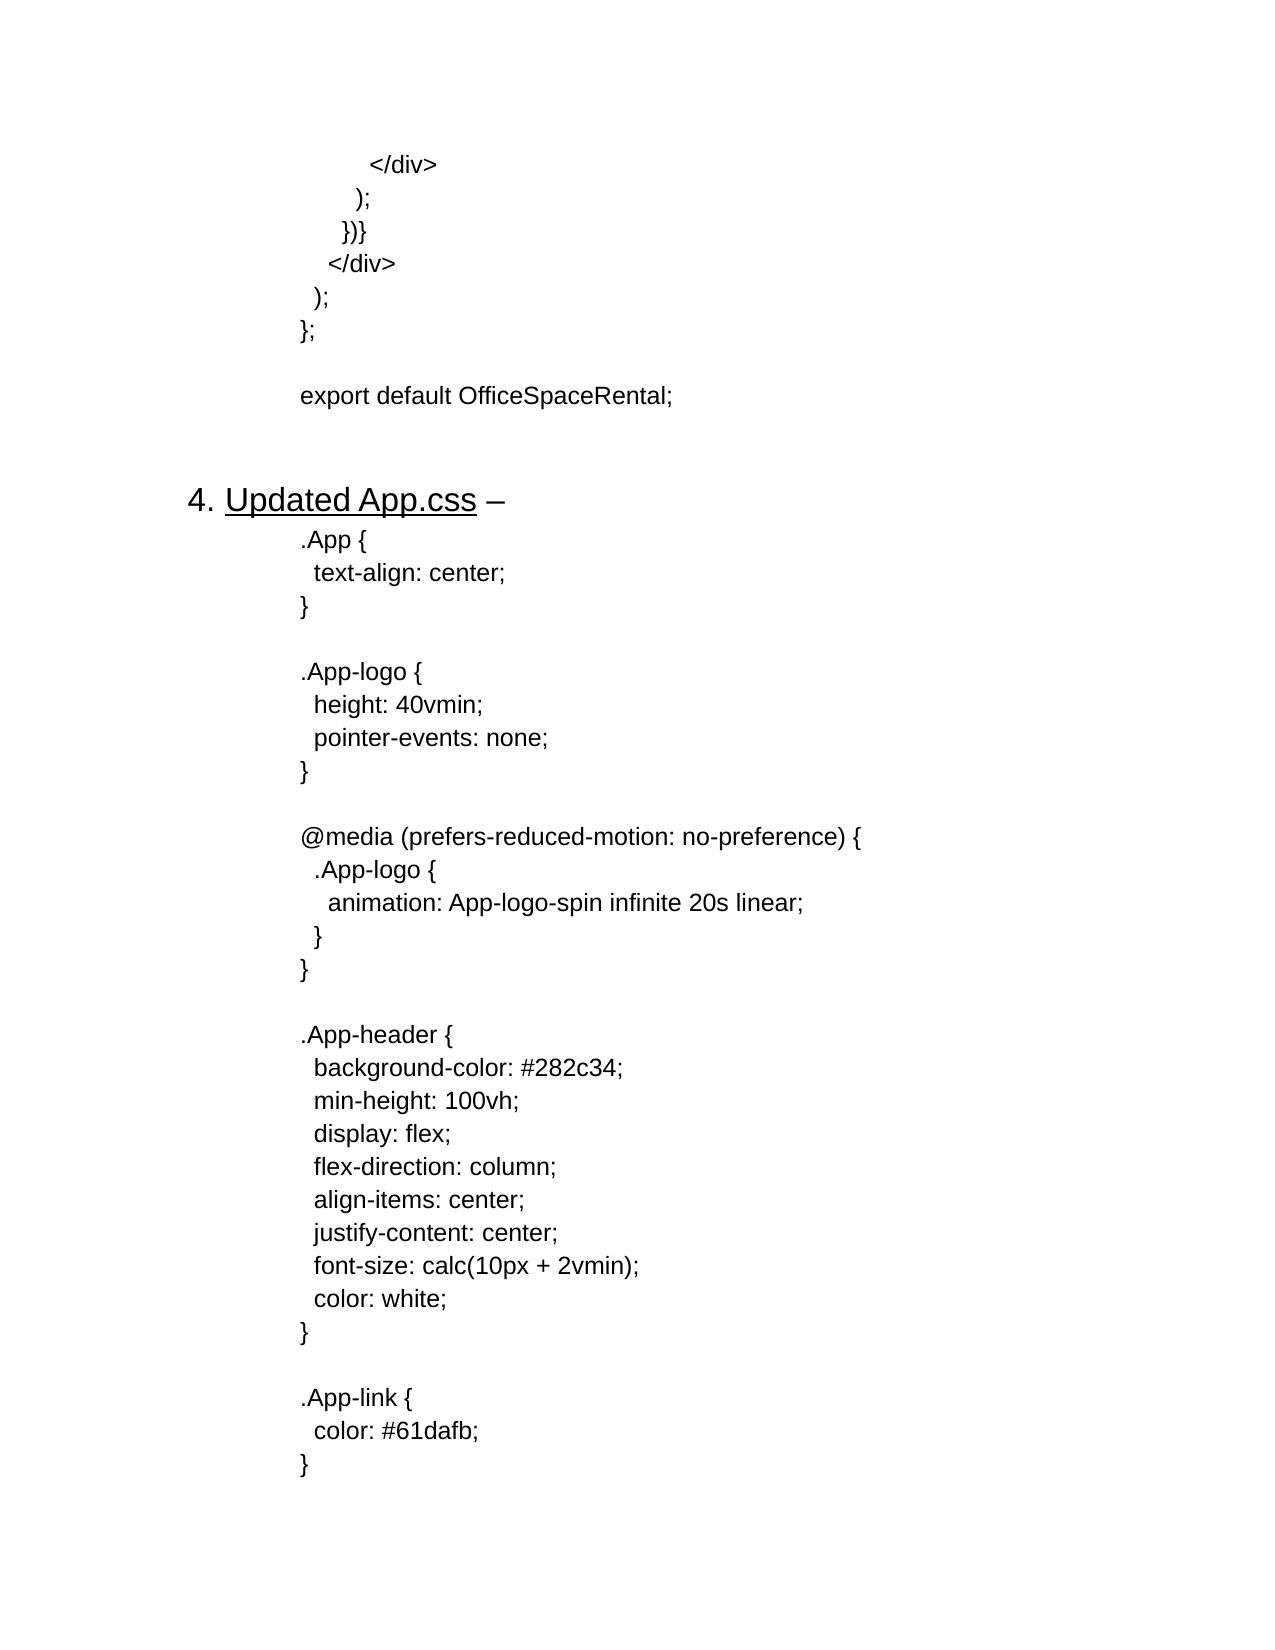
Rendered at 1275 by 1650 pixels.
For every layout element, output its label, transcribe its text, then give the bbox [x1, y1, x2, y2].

list flex-direction: column; [300, 1152, 1125, 1181]
list justify-content: center; [300, 1218, 1125, 1247]
list color: white; [300, 1284, 1125, 1313]
list .App-logo { [300, 855, 1125, 884]
list } [300, 954, 1125, 983]
list })} [300, 216, 1125, 245]
list ); [300, 282, 1125, 311]
list export default OfficeSpaceRental; [300, 381, 1125, 410]
list } [300, 1317, 1125, 1346]
list Updated App.css – [187, 481, 1125, 519]
list .App { [300, 525, 1125, 553]
list @media (prefers-reduced-motion: no-preference) { [300, 822, 1125, 851]
list .App-header { [300, 1020, 1125, 1049]
list background-color: #282c34; [300, 1053, 1125, 1082]
list .App-logo { [300, 657, 1125, 686]
list display: flex; [300, 1119, 1125, 1148]
list min-height: 100vh; [300, 1086, 1125, 1115]
list animation: App-logo-spin infinite 20s linear; [300, 888, 1125, 917]
list </div> [300, 249, 1125, 278]
list } [300, 756, 1125, 784]
list color: #61dafb; [300, 1416, 1125, 1445]
list } [300, 1449, 1125, 1478]
list }; [300, 315, 1125, 344]
list ); [300, 183, 1125, 212]
list pointer-events: none; [300, 723, 1125, 752]
list text-align: center; [300, 558, 1125, 586]
list height: 40vmin; [300, 690, 1125, 718]
list font-size: calc(10px + 2vmin); [300, 1251, 1125, 1280]
list } [300, 591, 1125, 619]
list align-items: center; [300, 1185, 1125, 1214]
list .App-link { [300, 1383, 1125, 1412]
list </div> [300, 150, 1125, 179]
list } [300, 921, 1125, 950]
